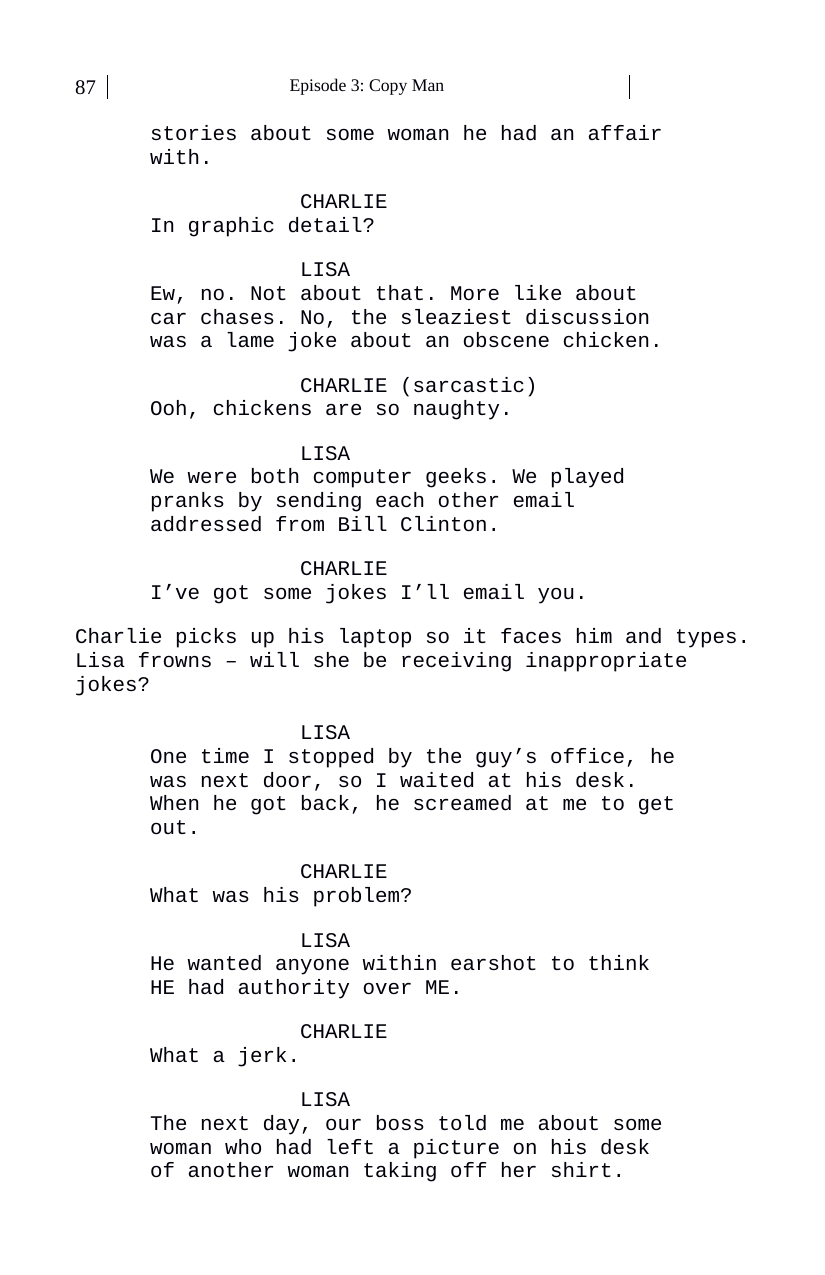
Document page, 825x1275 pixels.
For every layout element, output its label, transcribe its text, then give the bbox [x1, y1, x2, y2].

text LISA [75, 443, 750, 467]
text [150, 123, 675, 170]
text What was his problem? [150, 885, 675, 909]
text LISA [75, 929, 750, 953]
text What a jerk. [150, 1045, 675, 1069]
text LISA [75, 722, 750, 746]
text LISA [75, 1089, 750, 1113]
text CHARLIE [75, 1021, 750, 1045]
text CHARLIE [75, 191, 750, 215]
text Ooh, chickens are so naughty. [150, 398, 675, 422]
text Charlie picks up his laptop so it faces him and types. Lisa frowns – will she be receiving inappropriate jokes? [75, 626, 750, 697]
text CHARLIE [75, 558, 750, 582]
text LISA [75, 259, 750, 283]
text The next day, our boss told me about some woman who had left a picture on his desk of another woman taking off her shirt. [150, 1113, 675, 1184]
text Ew, no. Not about that. More like about car chases. No, the sleaziest discussion was a lame joke about an obscene chicken. [150, 283, 675, 354]
text CHARLIE [75, 861, 750, 885]
text I’ve got some jokes I’ll email you. [150, 582, 675, 606]
text He wanted anyone within earshot to think HE had authority over ME. [150, 953, 675, 1001]
text We were both computer geeks. We played pranks by sending each other email addressed from Bill Clinton. [150, 467, 675, 537]
text CHARLIE (sarcastic) [75, 375, 750, 398]
text In graphic detail? [150, 215, 675, 238]
text One time I stopped by the guy’s office, he was next door, so I waited at his desk. When he got back, he screamed at me to get out. [150, 746, 675, 841]
